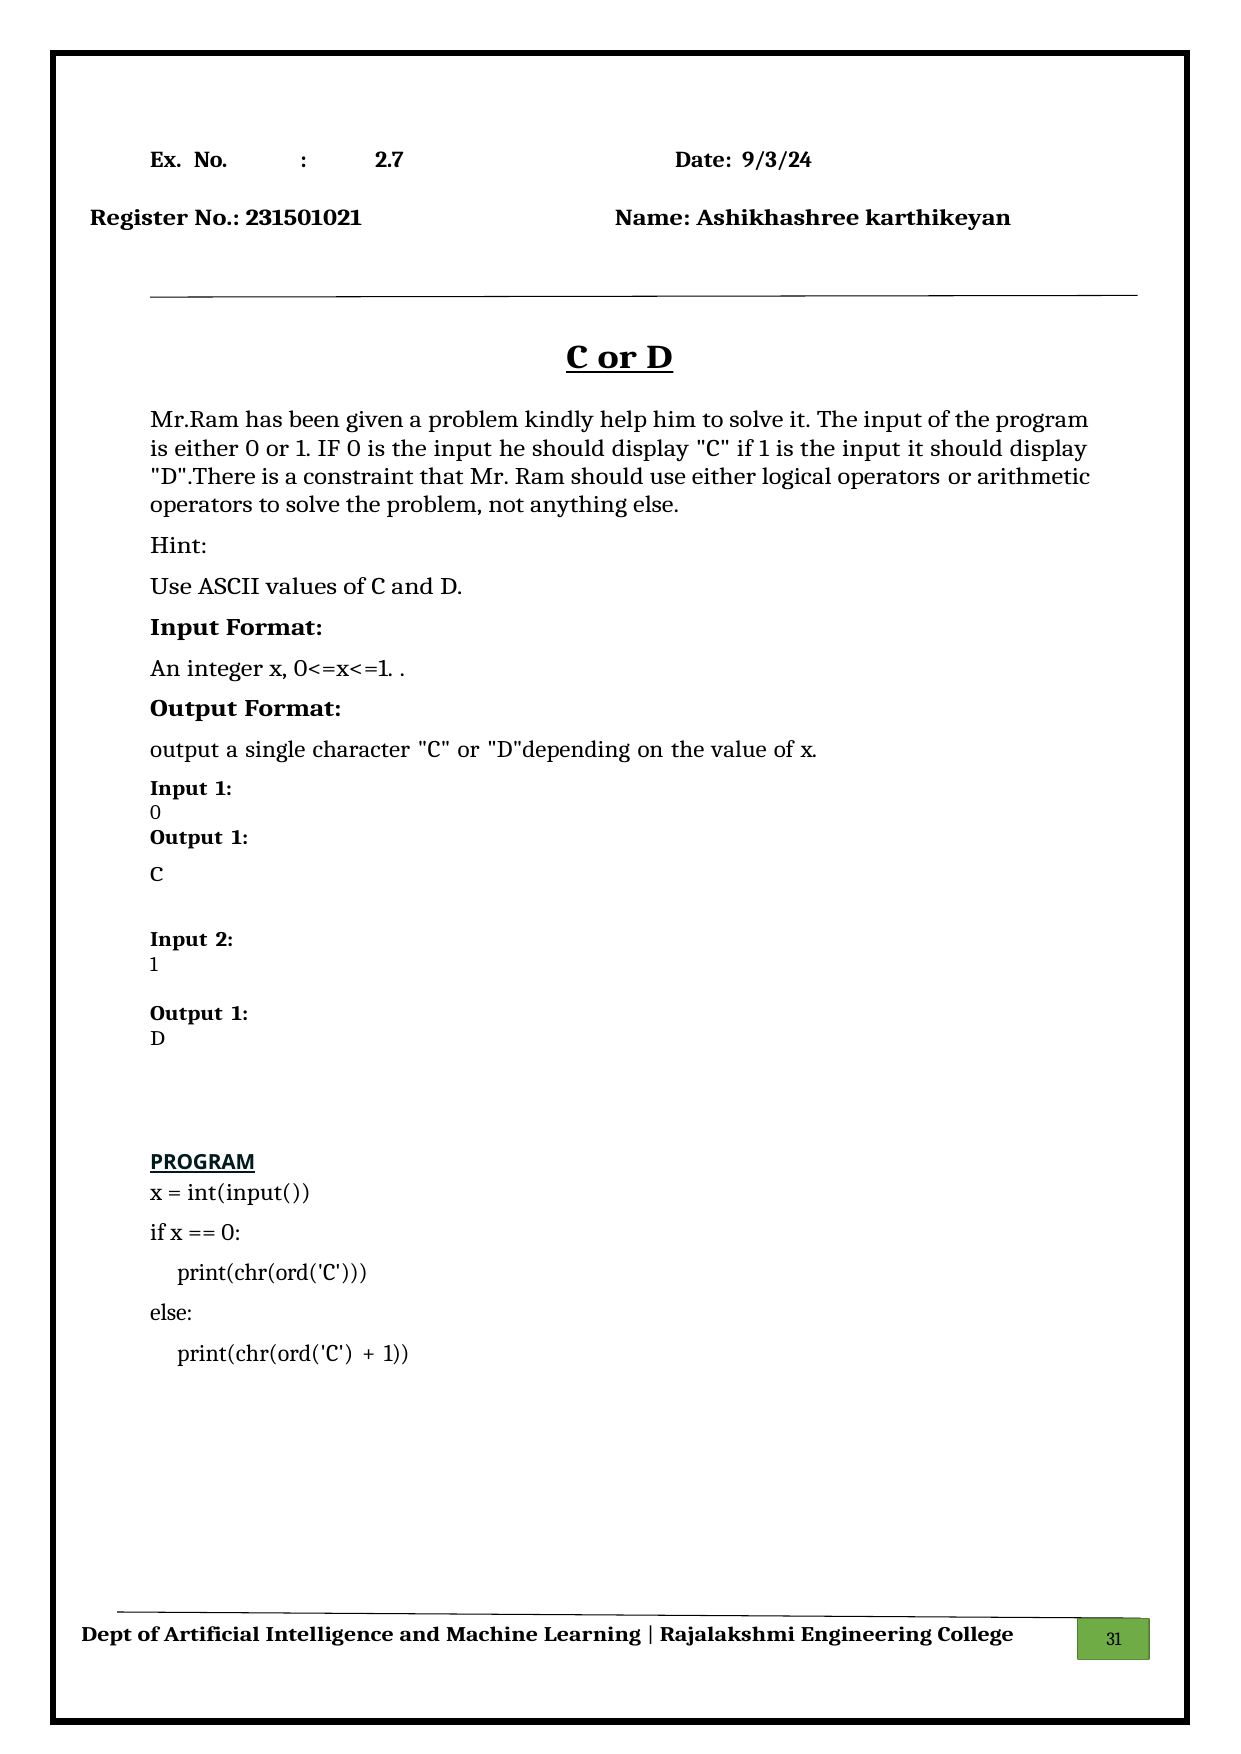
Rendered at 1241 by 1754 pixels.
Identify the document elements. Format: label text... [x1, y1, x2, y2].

text Hint: [150, 532, 1161, 559]
text Output 1: [150, 1002, 1161, 1026]
text Input 2: [150, 928, 1161, 952]
text 0 [150, 801, 1161, 825]
subtitle Output Format: [150, 695, 1161, 723]
text Mr.Ram has been given a problem kindly help him to solve it. The input of the program is either 0 or 1. IF 0 is the input he should display "C" if 1 is the input it should display "D".There is a constraint that Mr. Ram should use either logical operators or arithmetic operators to solve the problem, not anything else. [150, 406, 1090, 519]
text Input 1: [150, 776, 1161, 800]
text output a single character "C" or "D"depending on the value of x. [150, 736, 1161, 763]
text An integer x, 0<=x<=1. . [150, 654, 1161, 682]
text Output 1: [150, 826, 1161, 850]
text Use ASCII values of C and D. [150, 573, 1161, 600]
text print(chr(ord('C'))) else: [150, 1259, 383, 1327]
text Ex. No. : 2.7 Date: 9/3/24 [150, 147, 1161, 173]
subtitle Input Format: [150, 613, 1161, 641]
text D [150, 1027, 1161, 1051]
text C [150, 863, 1161, 887]
text print(chr(ord('C') + 1)) [177, 1339, 1161, 1367]
subtitle C or D [94, 339, 1146, 377]
text Register No.: 231501021 Name: Ashikhashree karthikeyan [89, 204, 1161, 231]
text x = int(input()) if x == 0: [150, 1178, 323, 1246]
text PROGRAM [150, 1147, 1161, 1175]
text 1 [150, 953, 1161, 977]
